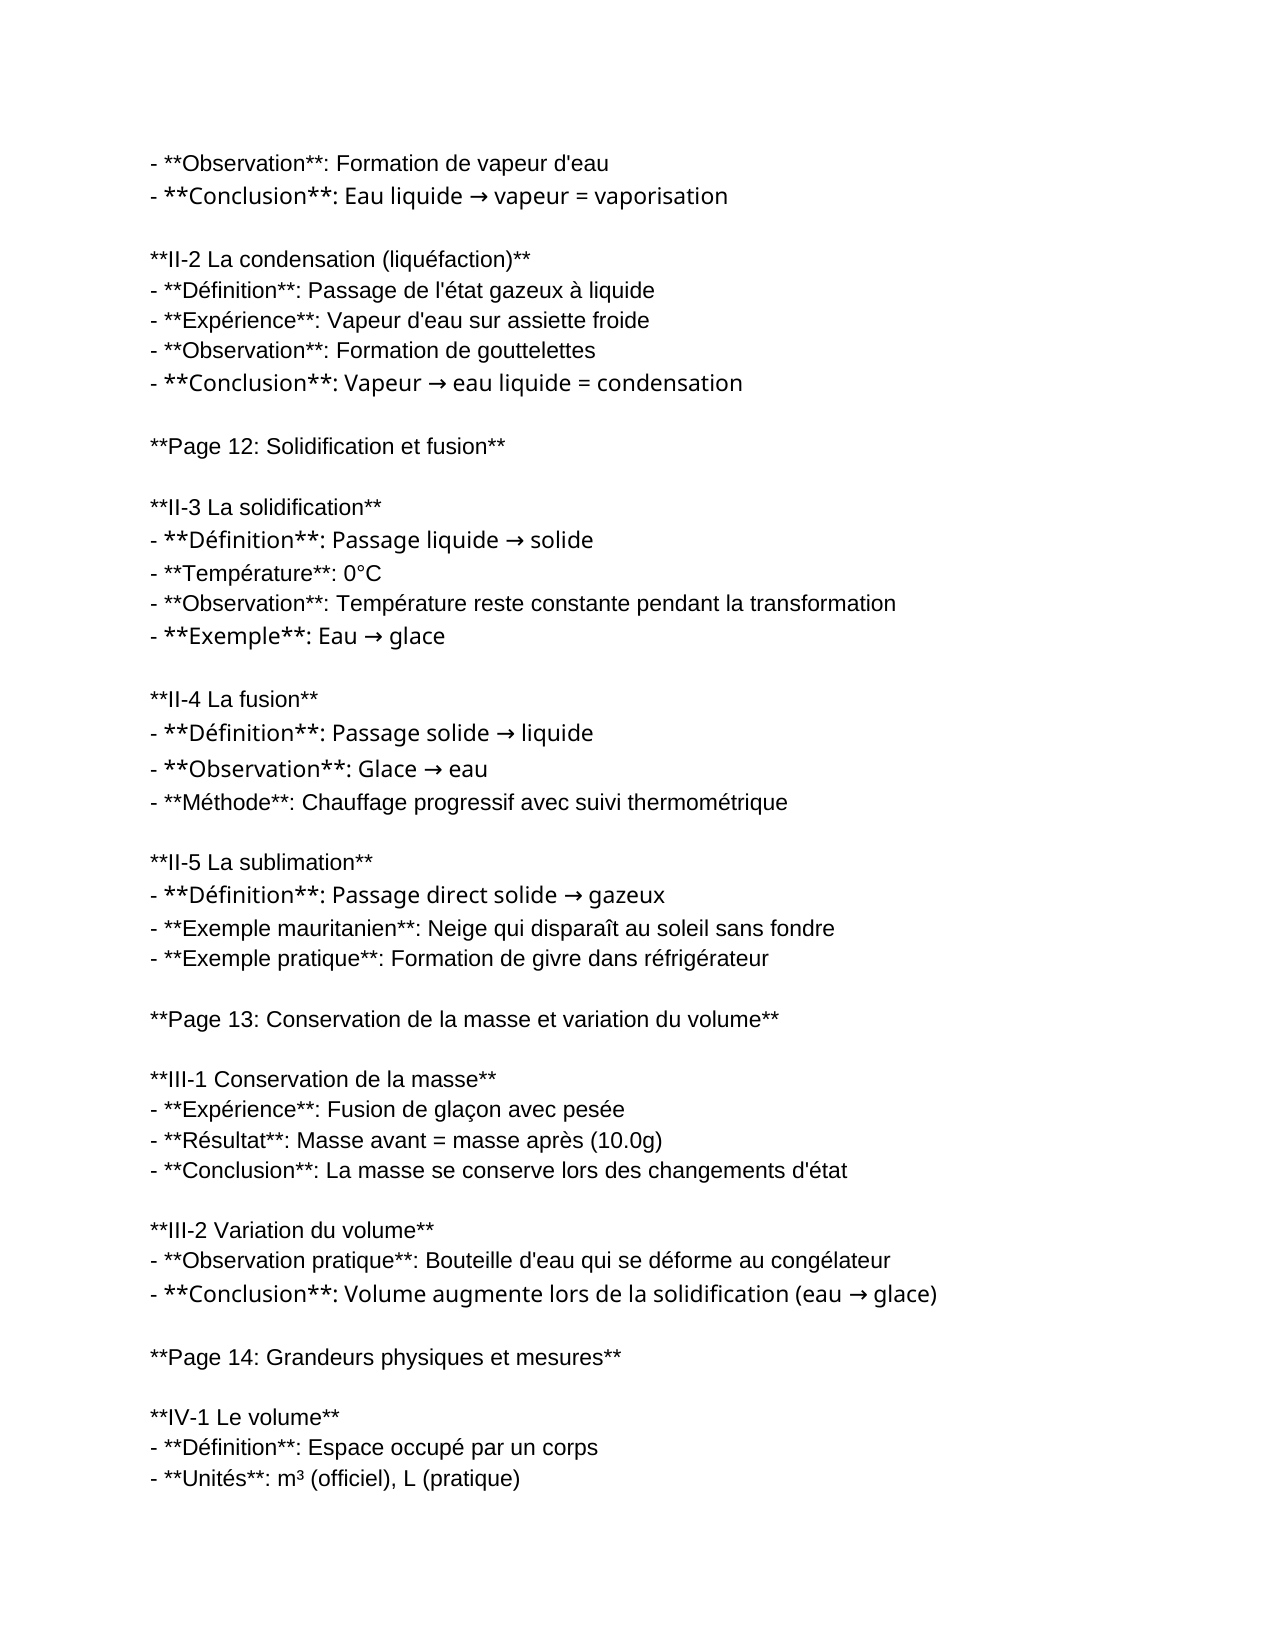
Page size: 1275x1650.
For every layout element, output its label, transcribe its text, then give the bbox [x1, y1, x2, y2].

text **III-1 Conservation de la masse** [150, 1066, 1125, 1092]
text - **Observation**: Formation de gouttelettes [150, 337, 1125, 363]
text - **Conclusion**: La masse se conserve lors des changements d'état [150, 1157, 1125, 1183]
text - **Observation**: Température reste constante pendant la transformation [150, 590, 1125, 616]
text **Page 14: Grandeurs physiques et mesures** [150, 1344, 1125, 1370]
text - **Définition**: Passage direct solide → gazeux [150, 879, 1125, 910]
text **Page 13: Conservation de la masse et variation du volume** [150, 1006, 1125, 1032]
text - **Définition**: Espace occupé par un corps [150, 1434, 1125, 1461]
text - **Expérience**: Vapeur d'eau sur assiette froide [150, 307, 1125, 333]
text **III-2 Variation du volume** [150, 1217, 1125, 1243]
text - **Définition**: Passage liquide → solide [150, 524, 1125, 555]
text - **Conclusion**: Volume augmente lors de la solidification (eau → glace) [150, 1278, 1125, 1309]
text - **Exemple mauritanien**: Neige qui disparaît au soleil sans fondre [150, 915, 1125, 941]
text - **Observation**: Formation de vapeur d'eau [150, 150, 1125, 176]
text - **Observation**: Glace → eau [150, 753, 1125, 784]
text - **Conclusion**: Eau liquide → vapeur = vaporisation [150, 180, 1125, 211]
text **II-4 La fusion** [150, 686, 1125, 713]
text **II-2 La condensation (liquéfaction)** [150, 246, 1125, 273]
text **IV-1 Le volume** [150, 1404, 1125, 1431]
text - **Méthode**: Chauffage progressif avec suivi thermométrique [150, 788, 1125, 815]
text - **Définition**: Passage de l'état gazeux à liquide [150, 277, 1125, 303]
text **Page 12: Solidification et fusion** [150, 433, 1125, 460]
text - **Exemple pratique**: Formation de givre dans réfrigérateur [150, 945, 1125, 972]
text - **Expérience**: Fusion de glaçon avec pesée [150, 1096, 1125, 1123]
text - **Température**: 0°C [150, 560, 1125, 586]
text - **Conclusion**: Vapeur → eau liquide = condensation [150, 367, 1125, 398]
text - **Observation pratique**: Bouteille d'eau qui se déforme au congélateur [150, 1247, 1125, 1274]
text - **Définition**: Passage solide → liquide [150, 717, 1125, 748]
text **II-3 La solidification** [150, 494, 1125, 520]
text - **Résultat**: Masse avant = masse après (10.0g) [150, 1127, 1125, 1153]
text - **Exemple**: Eau → glace [150, 620, 1125, 652]
text **II-5 La sublimation** [150, 849, 1125, 875]
text - **Unités**: m³ (officiel), L (pratique) [150, 1464, 1125, 1491]
